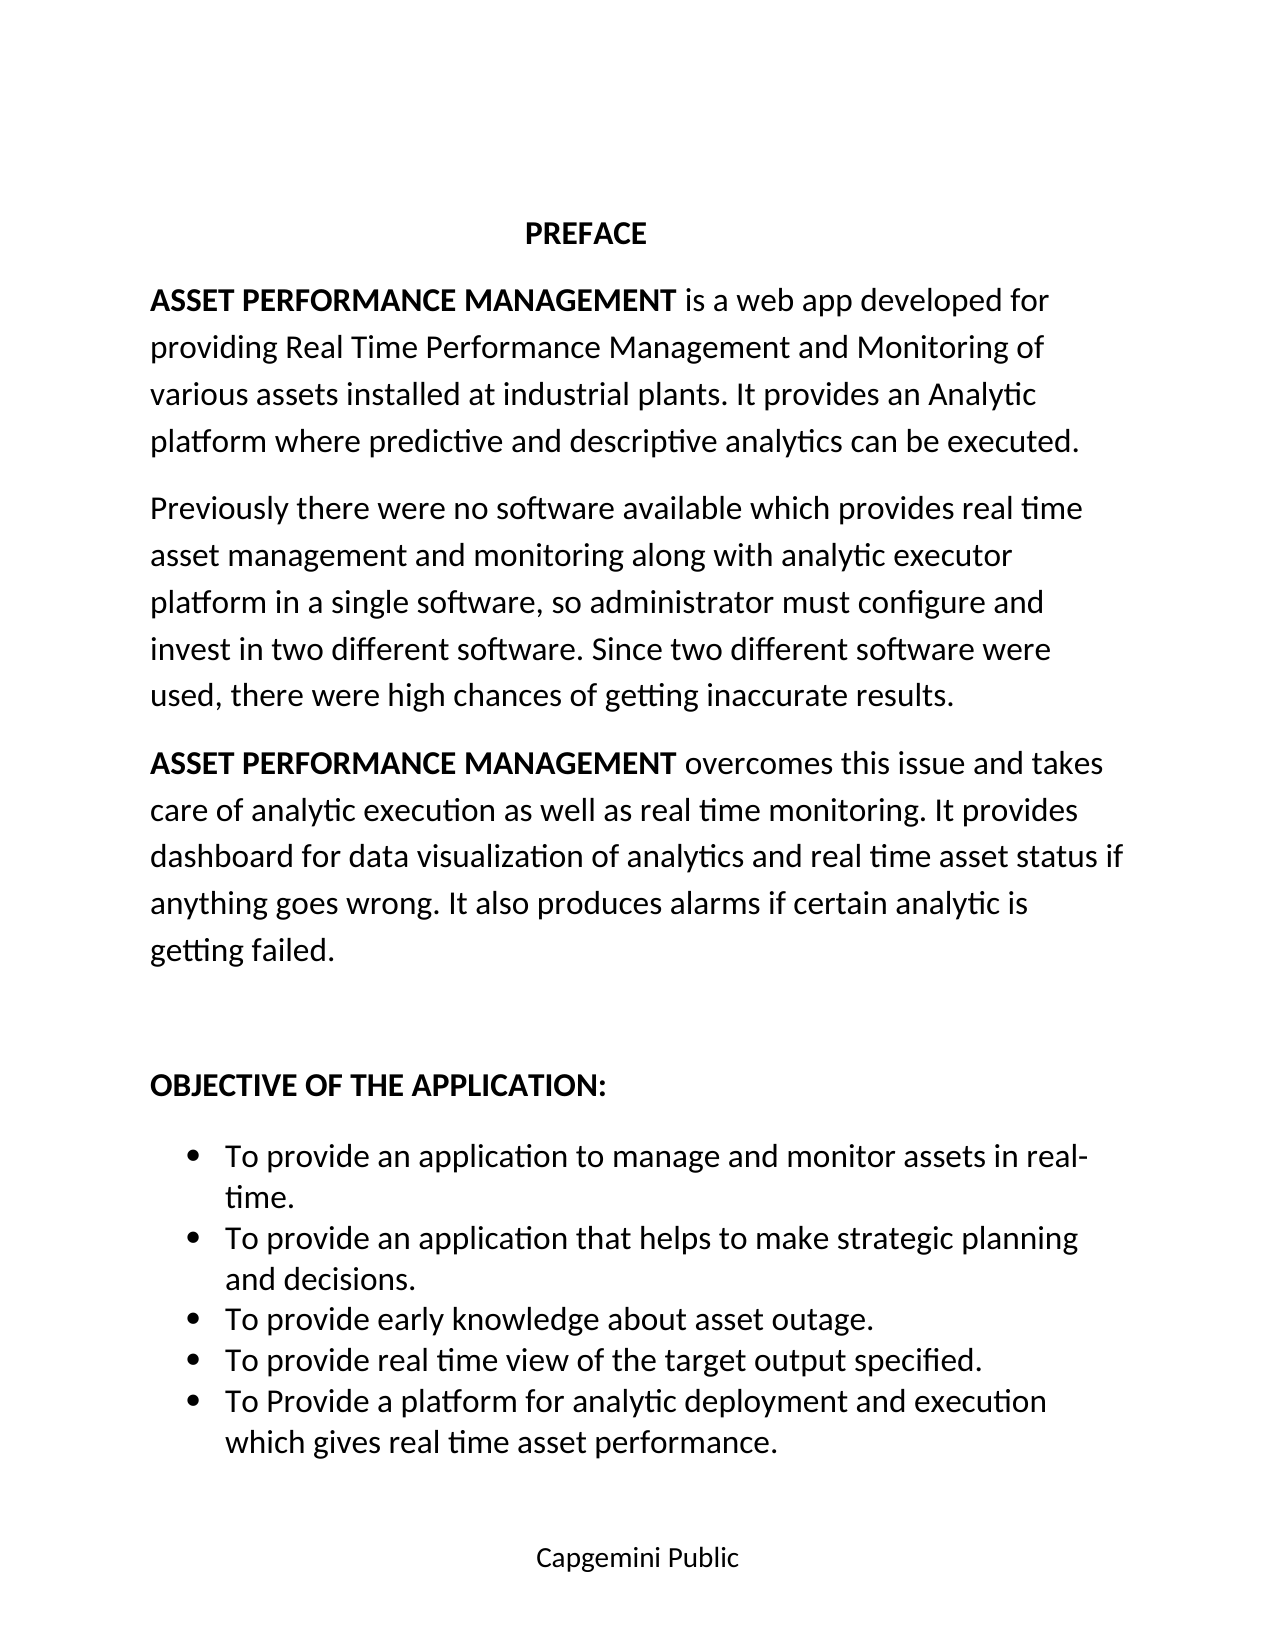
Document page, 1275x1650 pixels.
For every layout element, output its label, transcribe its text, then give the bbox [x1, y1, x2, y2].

text OBJECTIVE OF THE APPLICATION: [150, 1064, 1125, 1105]
list To provide real time view of the target output specified. [187, 1339, 1125, 1380]
text ASSET PERFORMANCE MANAGEMENT is a web app developed for providing Real Time Performance Management and Monitoring of various assets installed at industrial plants. It provides an Analytic platform where predictive and descriptive analytics can be executed. [150, 279, 1125, 460]
list To provide an application to manage and monitor assets in real-time. [187, 1136, 1125, 1217]
text ASSET PERFORMANCE MANAGEMENT overcomes this issue and takes care of analytic execution as well as real time monitoring. It provides dashboard for data visualization of analytics and real time asset status if anything goes wrong. It also produces alarms if certain analytic is getting failed. [150, 742, 1125, 970]
list To Provide a platform for analytic deployment and execution which gives real time asset performance. [187, 1380, 1125, 1461]
list To provide an application that helps to make strategic planning and decisions. [187, 1217, 1125, 1298]
text PREFACE [450, 212, 1125, 252]
list To provide early knowledge about asset outage. [187, 1298, 1125, 1339]
text Previously there were no software available which provides real time asset management and monitoring along with analytic executor platform in a single software, so administrator must configure and invest in two different software. Since two different software were used, there were high chances of getting inaccurate results. [150, 487, 1125, 715]
